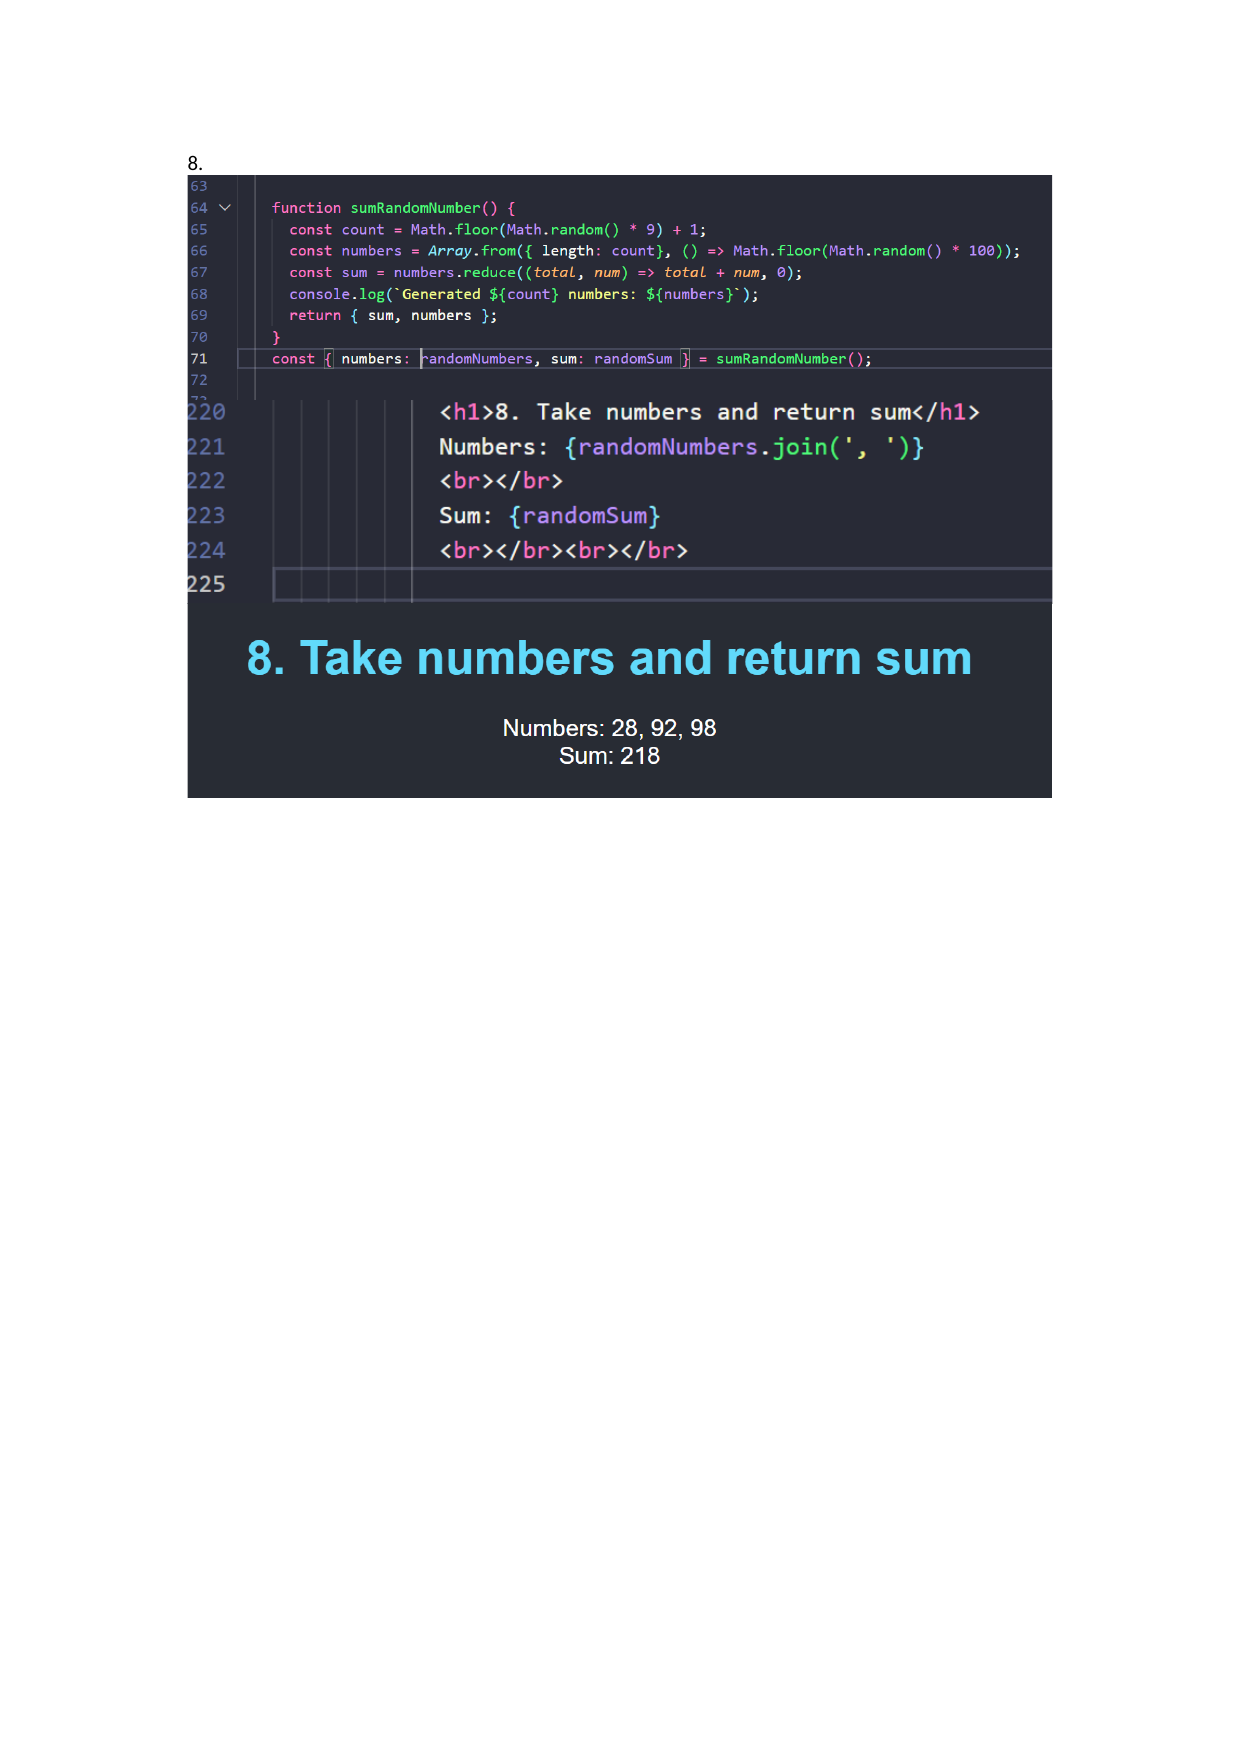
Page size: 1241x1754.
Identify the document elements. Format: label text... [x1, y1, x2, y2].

list 8. [187, 150, 1053, 175]
picture [187, 175, 1053, 798]
